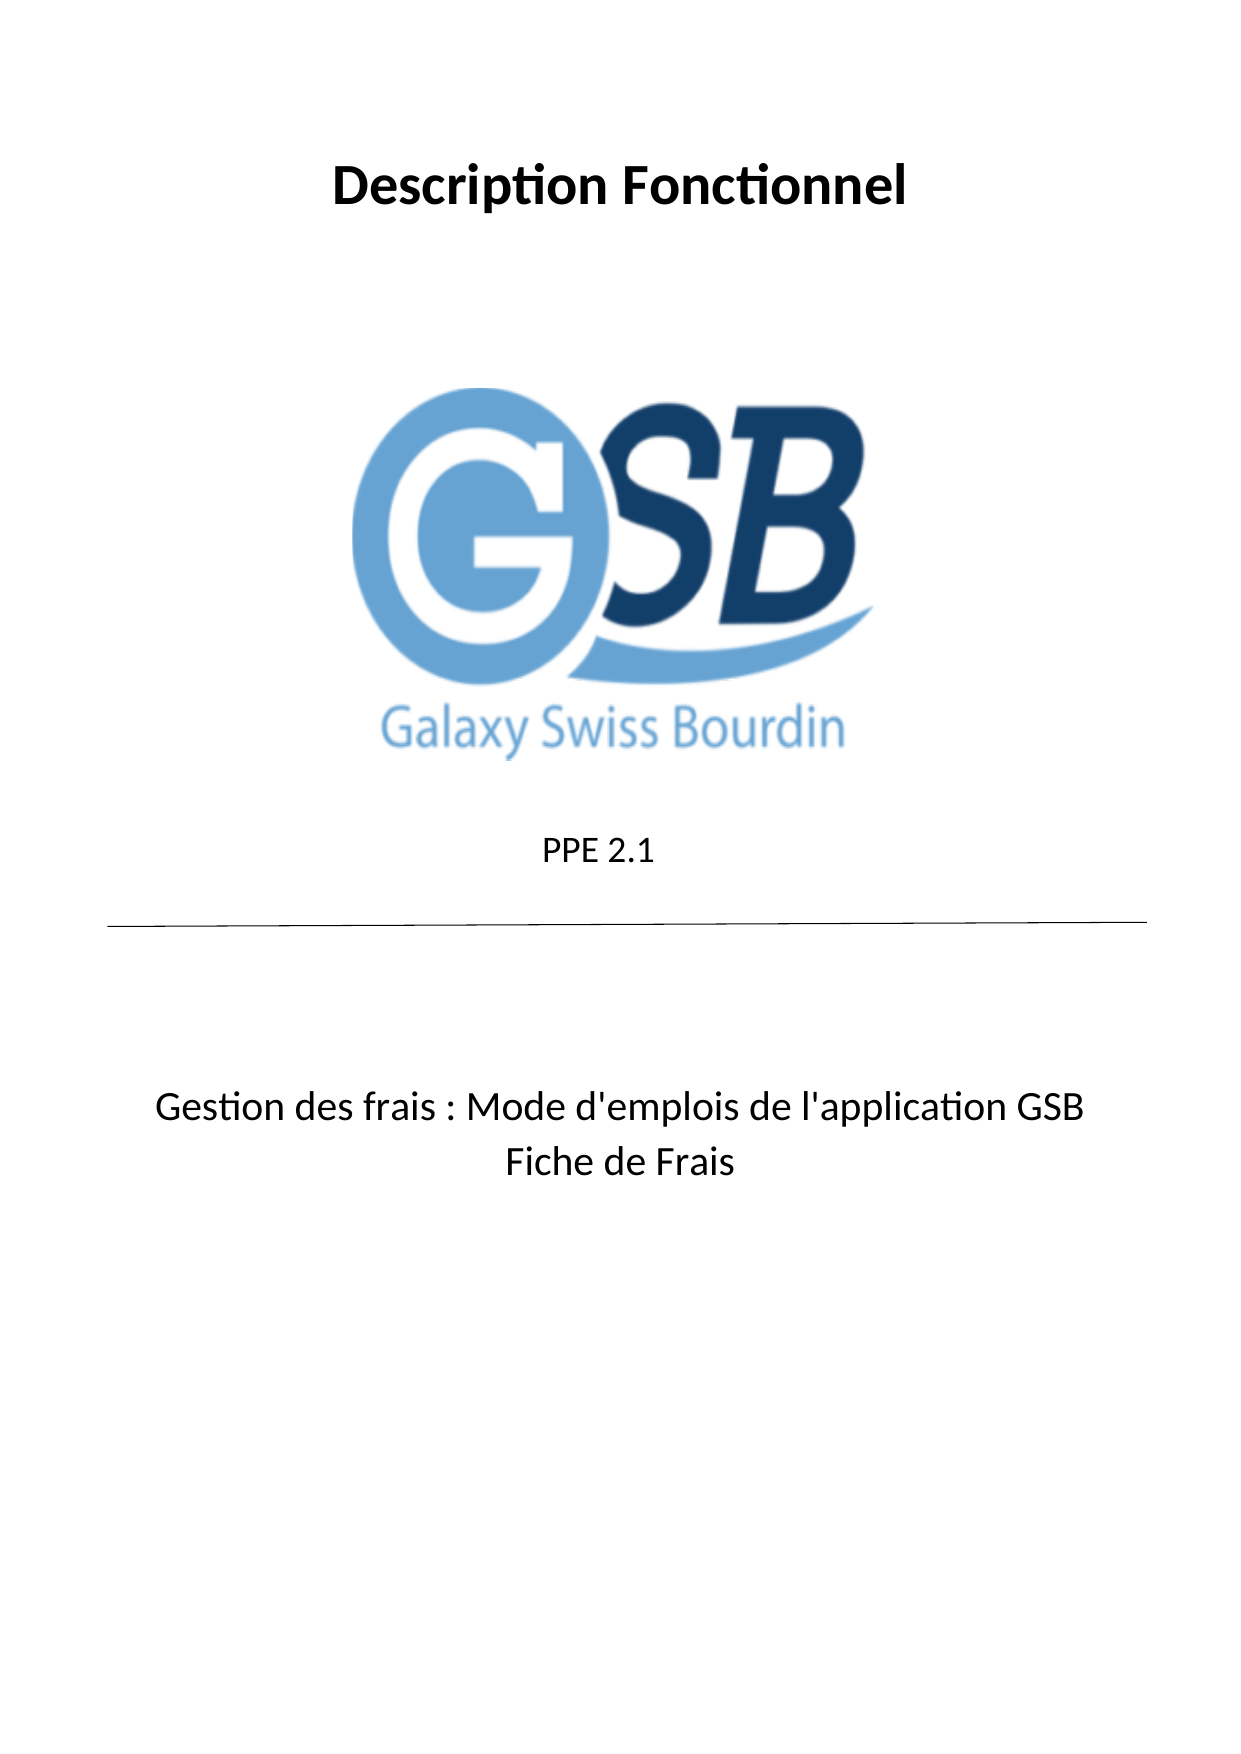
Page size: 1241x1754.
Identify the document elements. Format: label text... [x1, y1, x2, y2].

text Gestion des frais : Mode d'emplois de l'application GSB Fiche de Frais [148, 1080, 1093, 1186]
text PPE 2.1 [295, 826, 1093, 872]
text Description Fonctionnel [148, 148, 1093, 219]
picture [352, 388, 874, 761]
